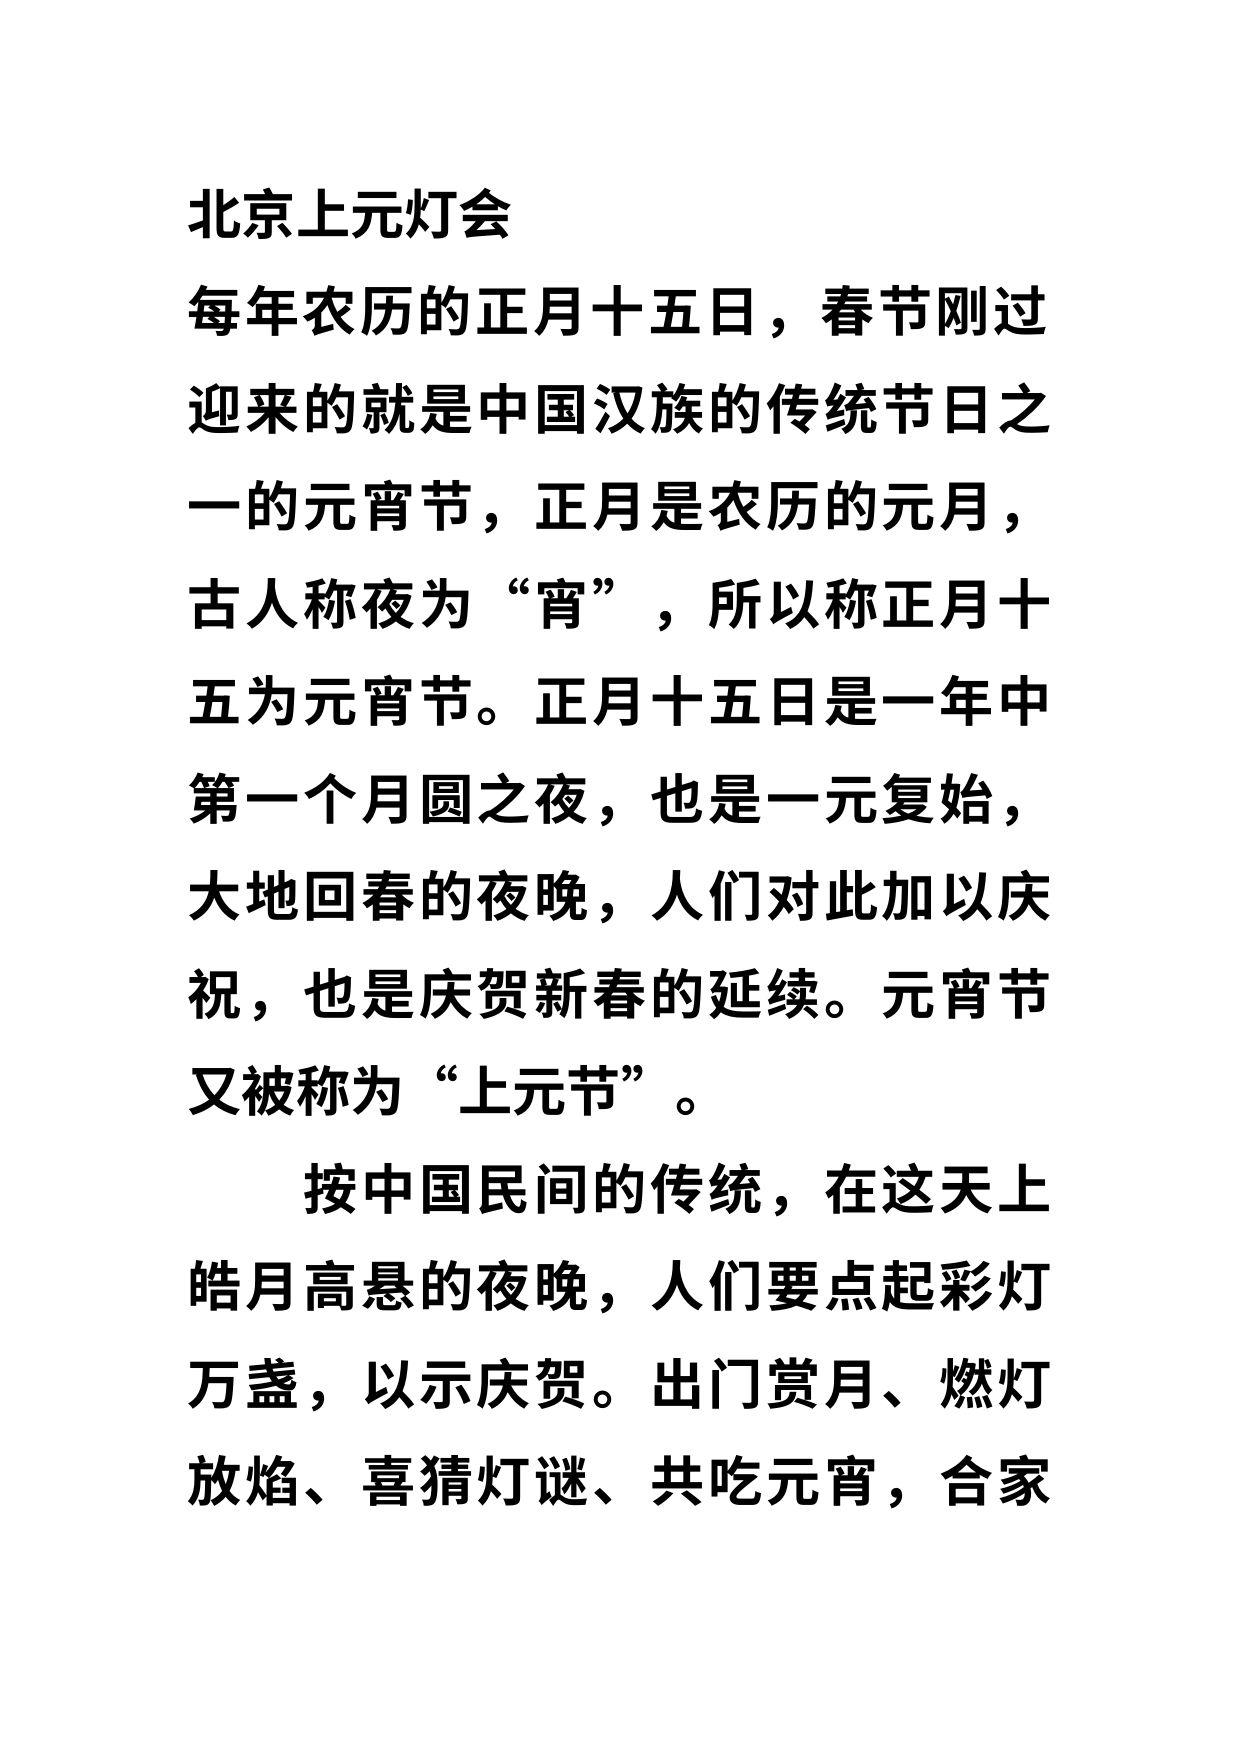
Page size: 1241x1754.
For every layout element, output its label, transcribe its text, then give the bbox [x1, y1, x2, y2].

text 北京上元灯会 [187, 162, 1053, 259]
text 每年农历的正月十五日，春节刚过，迎来的就是中国汉族的传统节日之一的元宵节，正月是农历的元月，古人称夜为“宵”，所以称正月十五为元宵节。正月十五日是一年中第一个月圆之夜，也是一元复始，大地回春的夜晚，人们对此加以庆祝，也是庆贺新春的延续。元宵节又被称为“上元节”。 [187, 259, 1053, 1137]
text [187, 1137, 1053, 1527]
